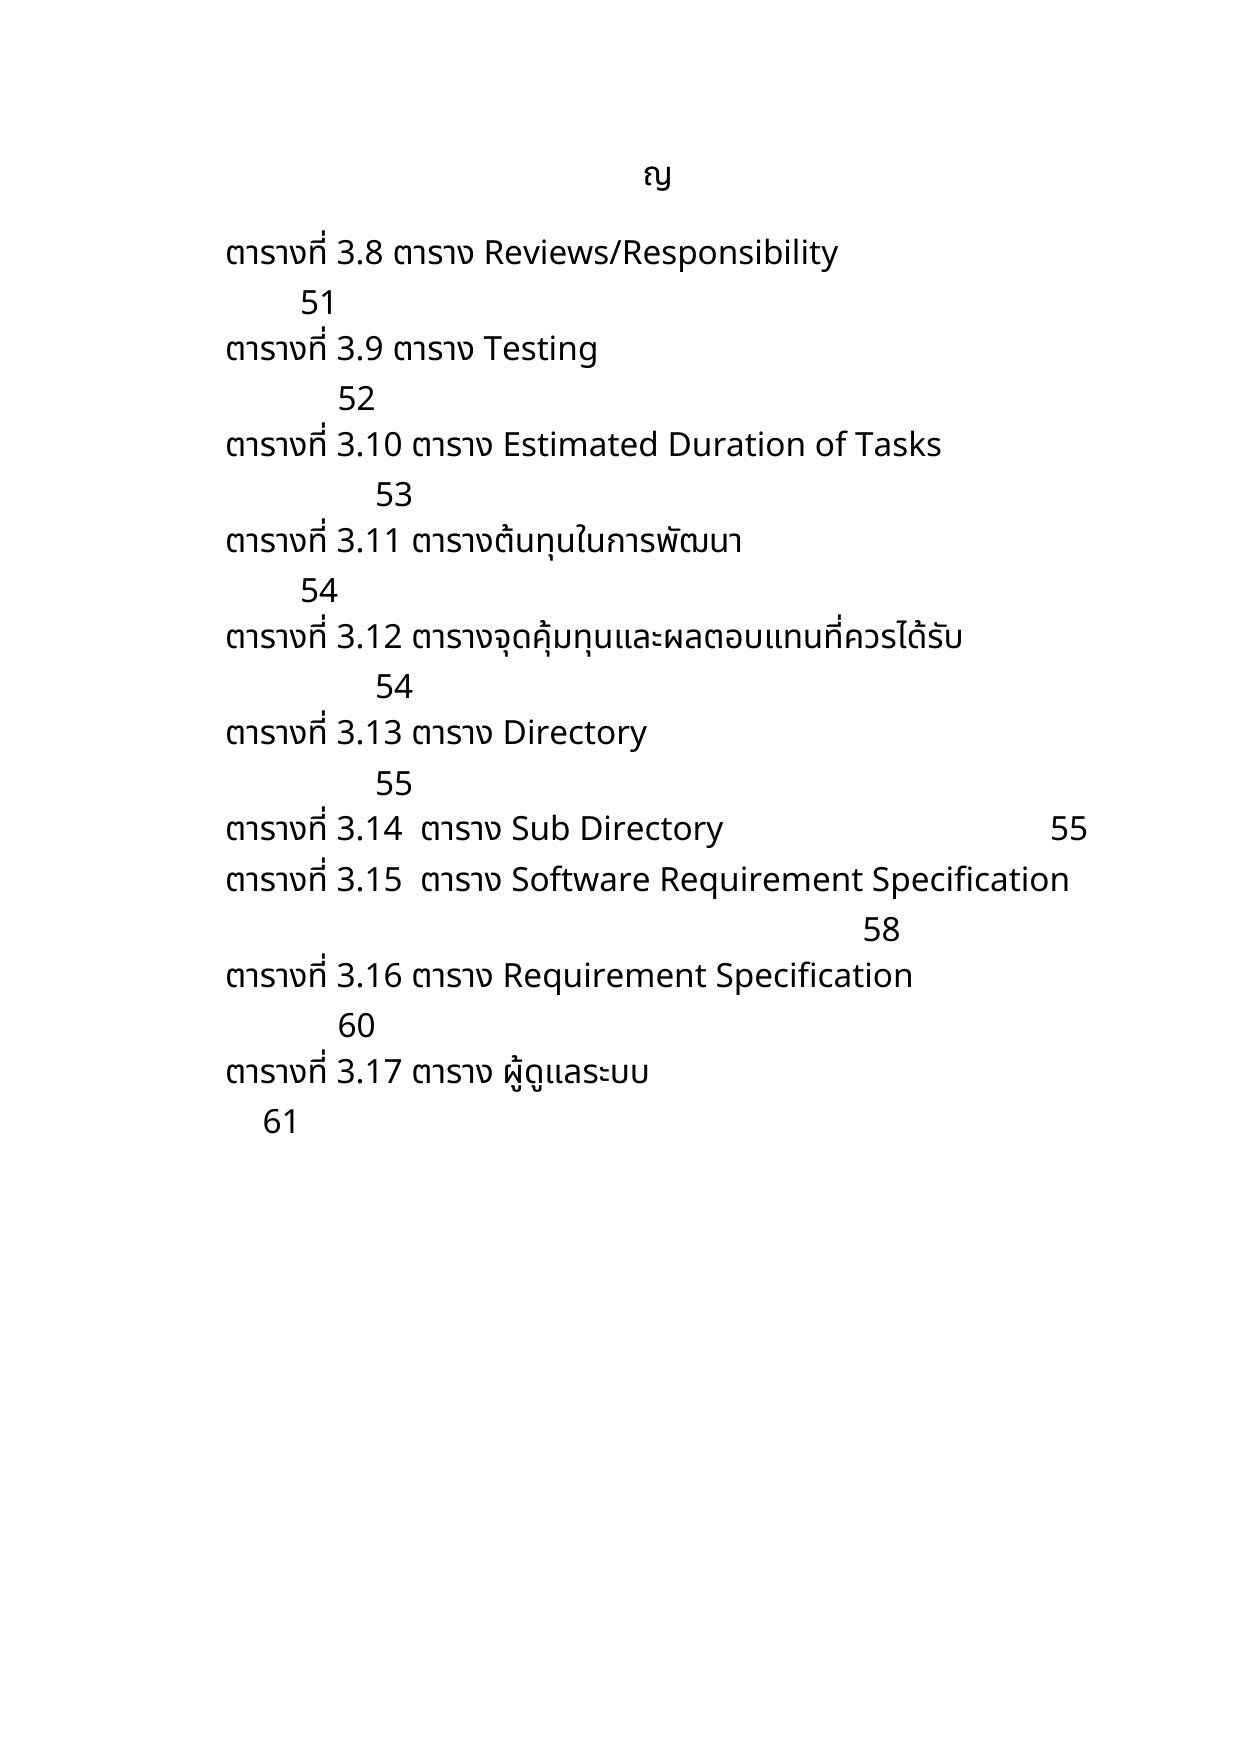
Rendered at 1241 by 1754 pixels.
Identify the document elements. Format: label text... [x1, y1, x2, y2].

text ตารางที่ 3.9 ตาราง Testing 52 [225, 324, 1090, 421]
text ตารางที่ 3.16 ตาราง Requirement Specification 60 [225, 951, 1090, 1047]
text ตารางที่ 3.14 ตาราง Sub Directory 55 [225, 805, 1090, 855]
text ตารางที่ 3.15 ตาราง Software Requirement Specification 58 [225, 855, 1090, 951]
text ตารางที่ 3.10 ตาราง Estimated Duration of Tasks 53 [225, 421, 1090, 517]
text ตารางที่ 3.8 ตาราง Reviews/Responsibility 51 [225, 228, 1090, 324]
text ตารางที่ 3.17 ตาราง ผู้ดูแลระบบ 61 [225, 1047, 1090, 1143]
text ตารางที่ 3.12 ตารางจุดคุ้มทุนและผลตอบแทนที่ควรได้รับ 54 [225, 613, 1090, 709]
text ตารางที่ 3.11 ตารางต้นทุนในการพัฒนา 54 [225, 517, 1090, 613]
text ตารางที่ 3.13 ตาราง Directory 55 [225, 709, 1090, 805]
